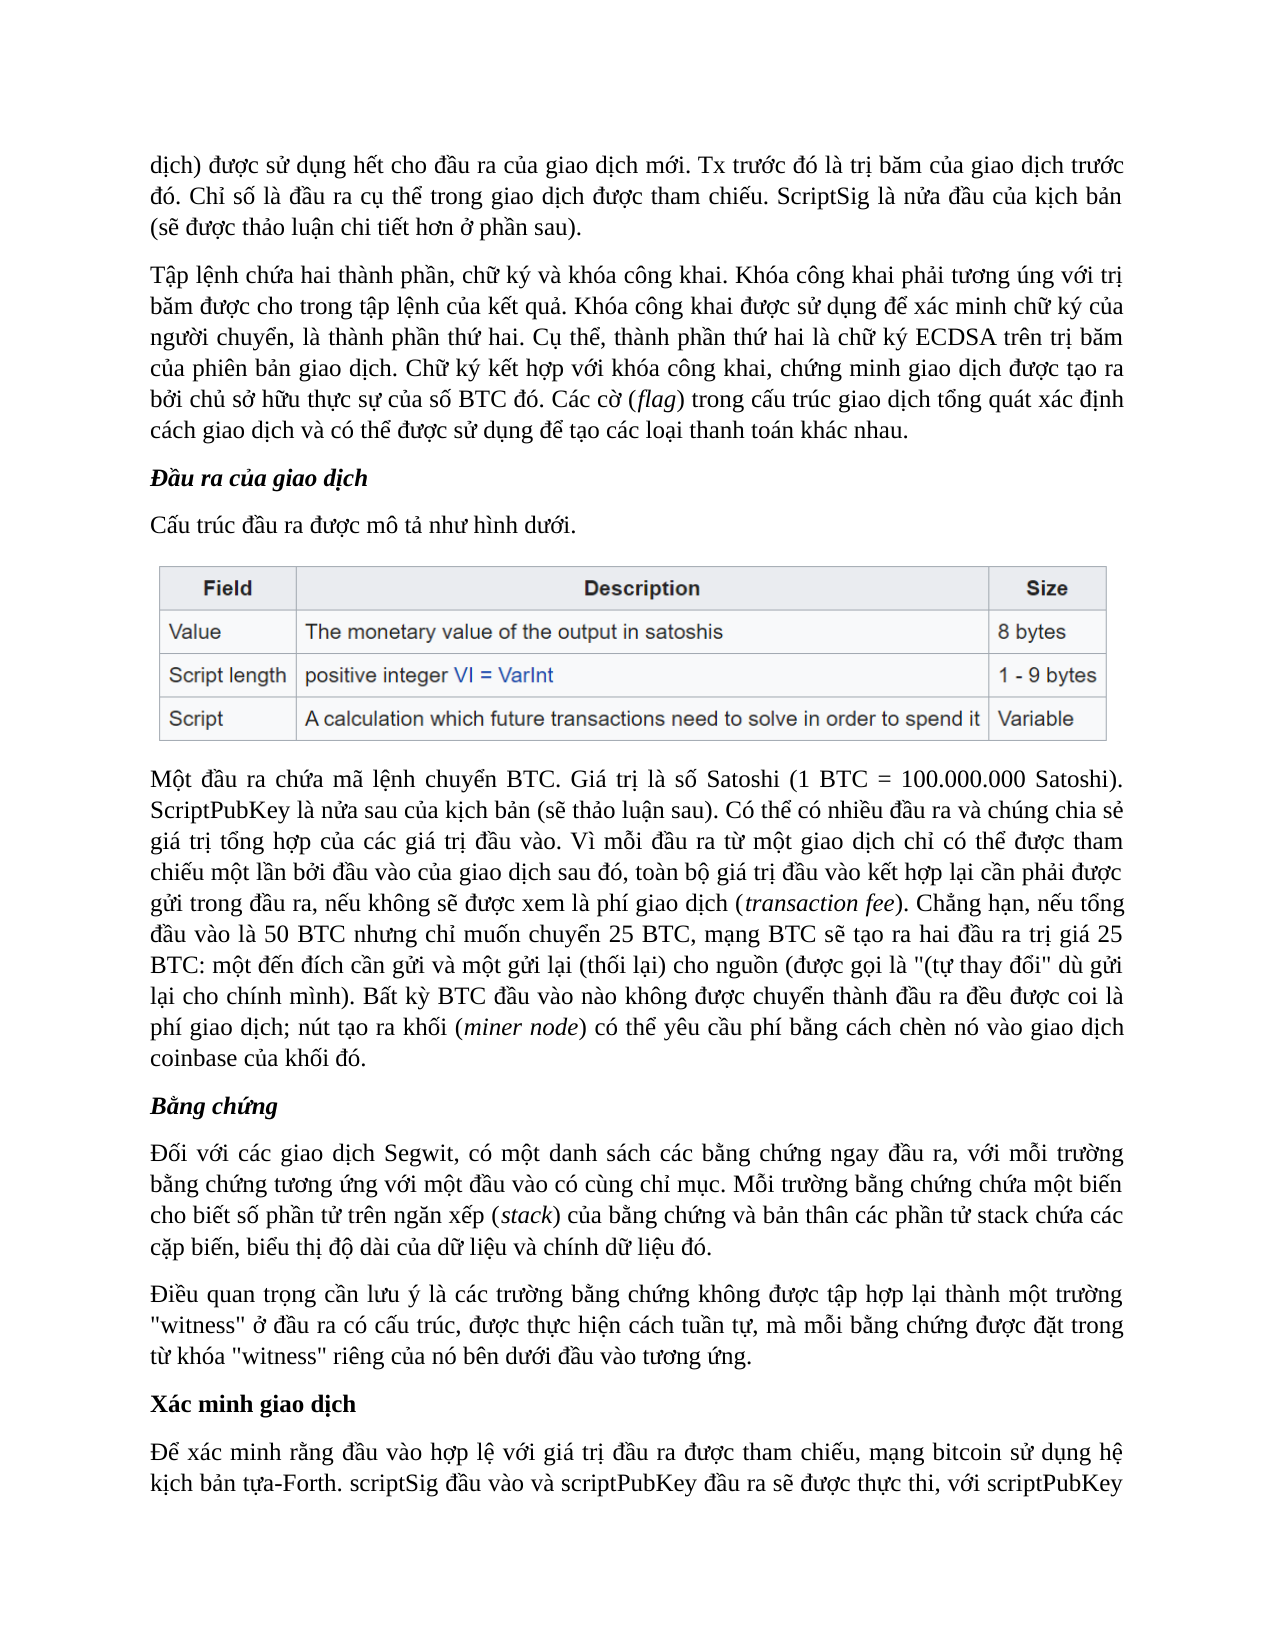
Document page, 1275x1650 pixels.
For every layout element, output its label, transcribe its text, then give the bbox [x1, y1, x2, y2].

text Cấu trúc đầu ra được mô tả như hình dưới. [150, 510, 1125, 539]
picture [150, 558, 1125, 745]
text Xác minh giao dịch [150, 1389, 1125, 1418]
text Một đầu ra chứa mã lệnh chuyển BTC. Giá trị là số Satoshi (1 BTC = 100.000.000 Satoshi). ScriptPubKey là nửa sau của kịch bản (sẽ thảo luận sau). Có thể có nhiều đầu ra và chúng chia sẻ giá trị tổng hợp của các giá trị đầu vào. Vì mỗi đầu ra từ một giao dịch chỉ có thể được tham chiếu một lần bởi đầu vào của giao dịch sau đó, toàn bộ giá trị đầu vào kết hợp lại cần phải được gửi trong đầu ra, nếu không sẽ được xem là phí giao dịch (transaction fee). Chẳng hạn, nếu tổng đầu vào là 50 BTC nhưng chỉ muốn chuyển 25 BTC, mạng BTC sẽ tạo ra hai đầu ra trị giá 25 BTC: một đến đích cần gửi và một gửi lại (thối lại) cho nguồn (được gọi là "(tự thay đổi" dù gửi lại cho chính mình). Bất kỳ BTC đầu vào nào không được chuyển thành đầu ra đều được coi là phí giao dịch; nút tạo ra khối (miner node) có thể yêu cầu phí bằng cách chèn nó vào giao dịch coinbase của khối đó. [150, 764, 1125, 1072]
text Bằng chứng [150, 1091, 1125, 1119]
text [150, 1437, 1125, 1497]
text Tập lệnh chứa hai thành phần, chữ ký và khóa công khai. Khóa công khai phải tương úng với trị băm được cho trong tập lệnh của kết quả. Khóa công khai được sử dụng để xác minh chữ ký của người chuyển, là thành phần thứ hai. Cụ thể, thành phần thứ hai là chữ ký ECDSA trên trị băm của phiên bản giao dịch. Chữ ký kết hợp với khóa công khai, chứng minh giao dịch được tạo ra bởi chủ sở hữu thực sự của số BTC đó. Các cờ (flag) trong cấu trúc giao dịch tổng quát xác định cách giao dịch và có thể được sử dụng để tạo các loại thanh toán khác nhau. [150, 260, 1125, 444]
text Đối với các giao dịch Segwit, có một danh sách các bằng chứng ngay đầu ra, với mỗi trường bằng chứng tương ứng với một đầu vào có cùng chỉ mục. Mỗi trường bằng chứng chứa một biến cho biết số phần tử trên ngăn xếp (stack) của bằng chứng và bản thân các phần tử stack chứa các cặp biến, biểu thị độ dài của dữ liệu và chính dữ liệu đó. [150, 1138, 1125, 1260]
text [150, 150, 1125, 241]
text Đầu ra của giao dịch [150, 463, 1125, 491]
text Điều quan trọng cần lưu ý là các trường bằng chứng không được tập hợp lại thành một trường "witness" ở đầu ra có cấu trúc, được thực hiện cách tuần tự, mà mỗi bằng chứng được đặt trong từ khóa "witness" riêng của nó bên dưới đầu vào tương ứng. [150, 1279, 1125, 1370]
